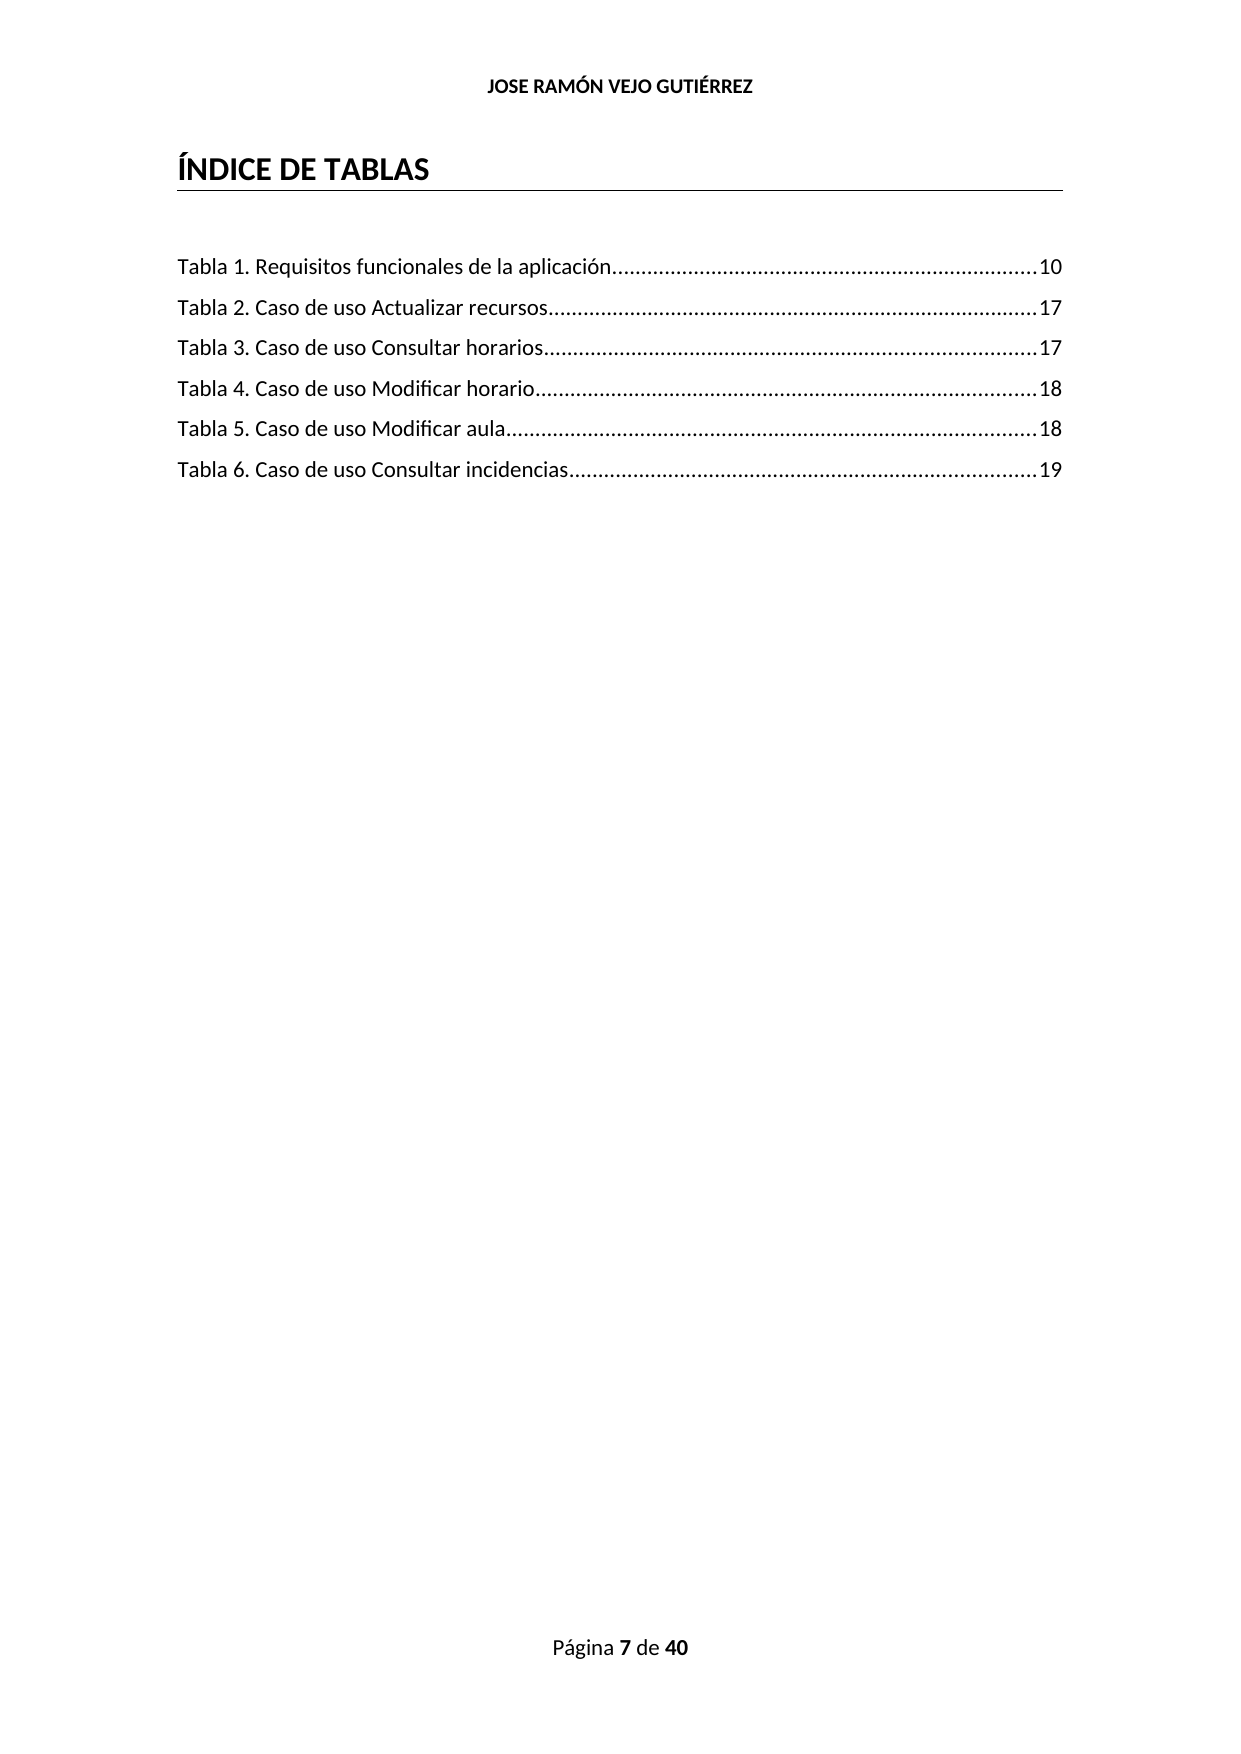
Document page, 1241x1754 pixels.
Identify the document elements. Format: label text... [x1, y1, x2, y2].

text ÍNDICE DE TABLAS [177, 148, 1063, 190]
text Tabla 1. Requisitos funcionales de la aplicación. 10 [177, 252, 1063, 280]
text Tabla 4. Caso de uso Modificar horario 18 [177, 374, 1063, 402]
text Tabla 6. Caso de uso Consultar incidencias 19 [177, 455, 1063, 483]
text Tabla 5. Caso de uso Modificar aula 18 [177, 414, 1063, 442]
text Tabla 2. Caso de uso Actualizar recursos 17 [177, 293, 1063, 321]
text Tabla 3. Caso de uso Consultar horarios 17 [177, 333, 1063, 361]
